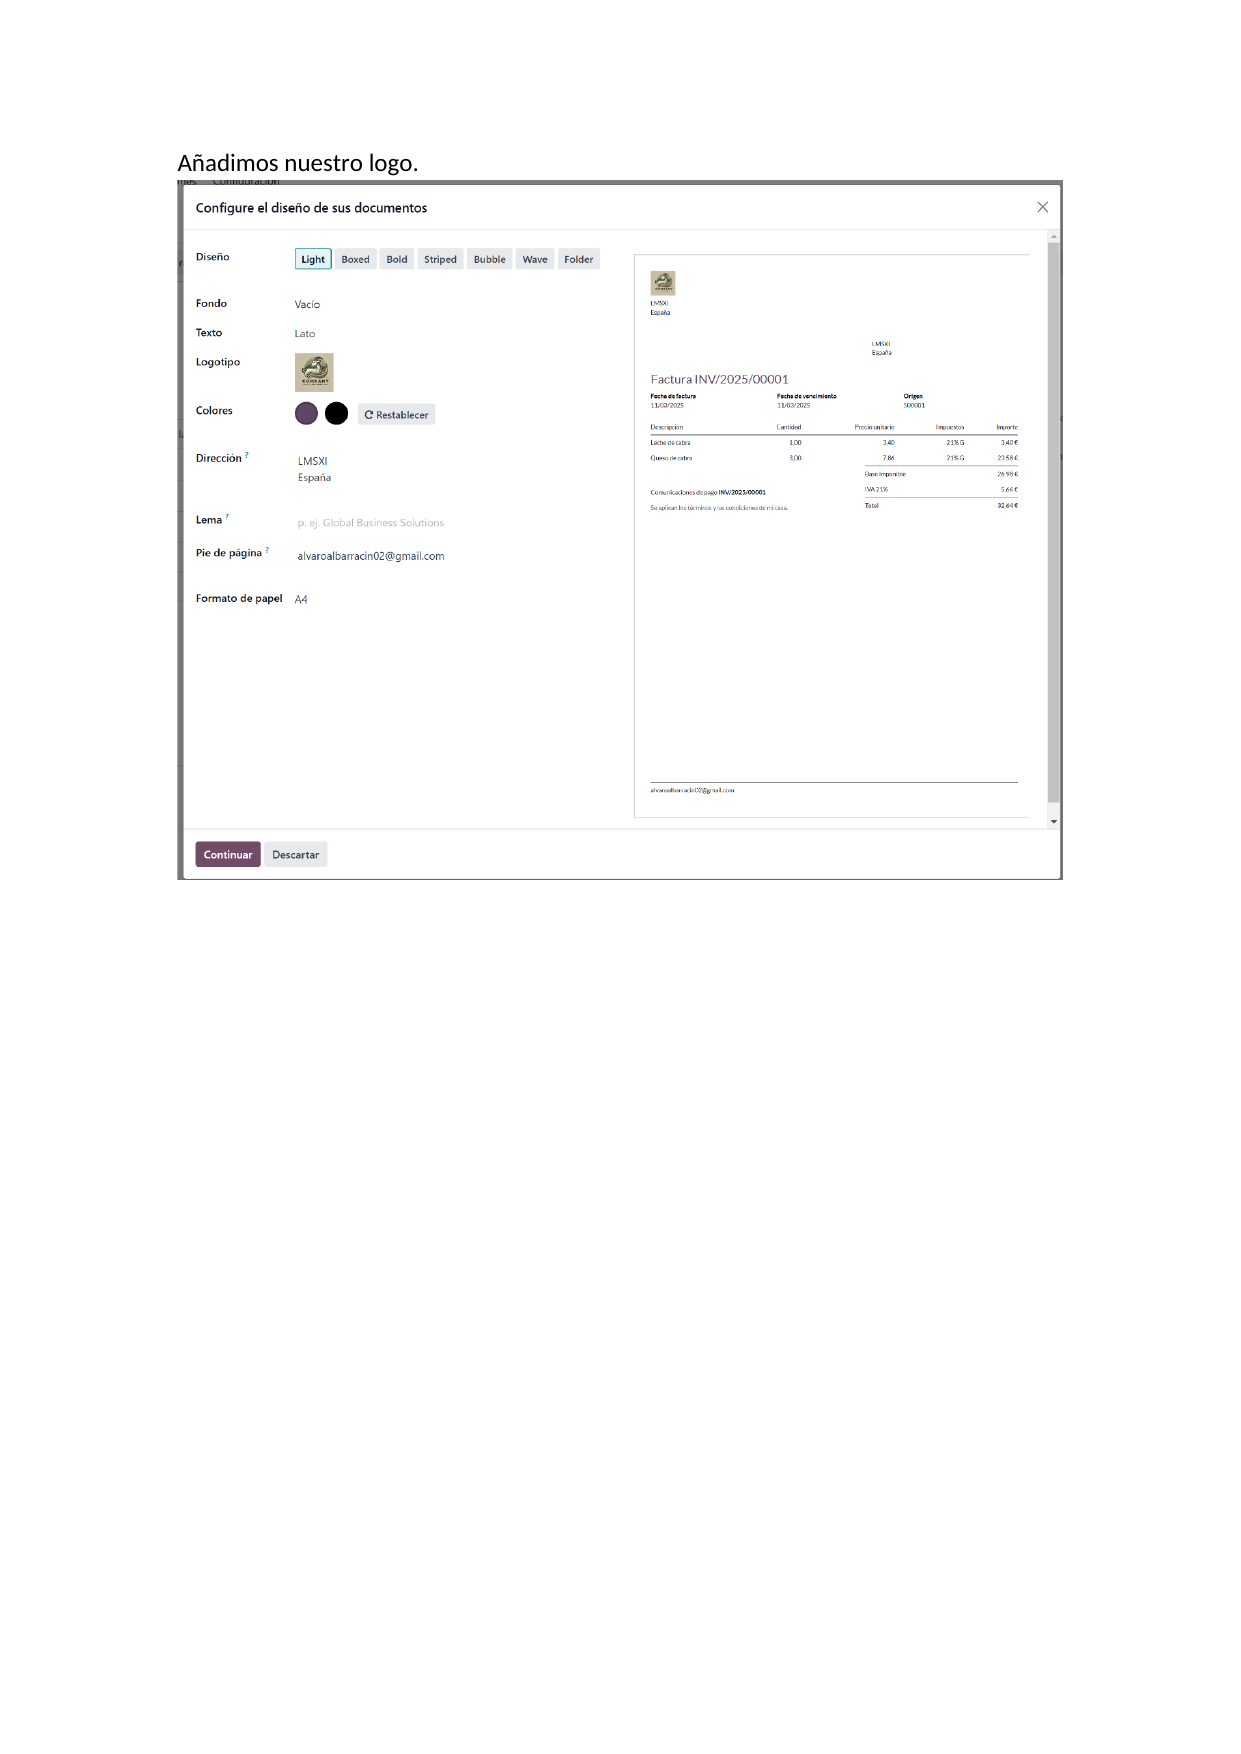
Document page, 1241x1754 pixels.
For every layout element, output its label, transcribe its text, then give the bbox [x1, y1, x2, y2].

text Creamos la factura.Añadimos nuestro logo. [177, 148, 1063, 180]
picture [177, 180, 1063, 880]
